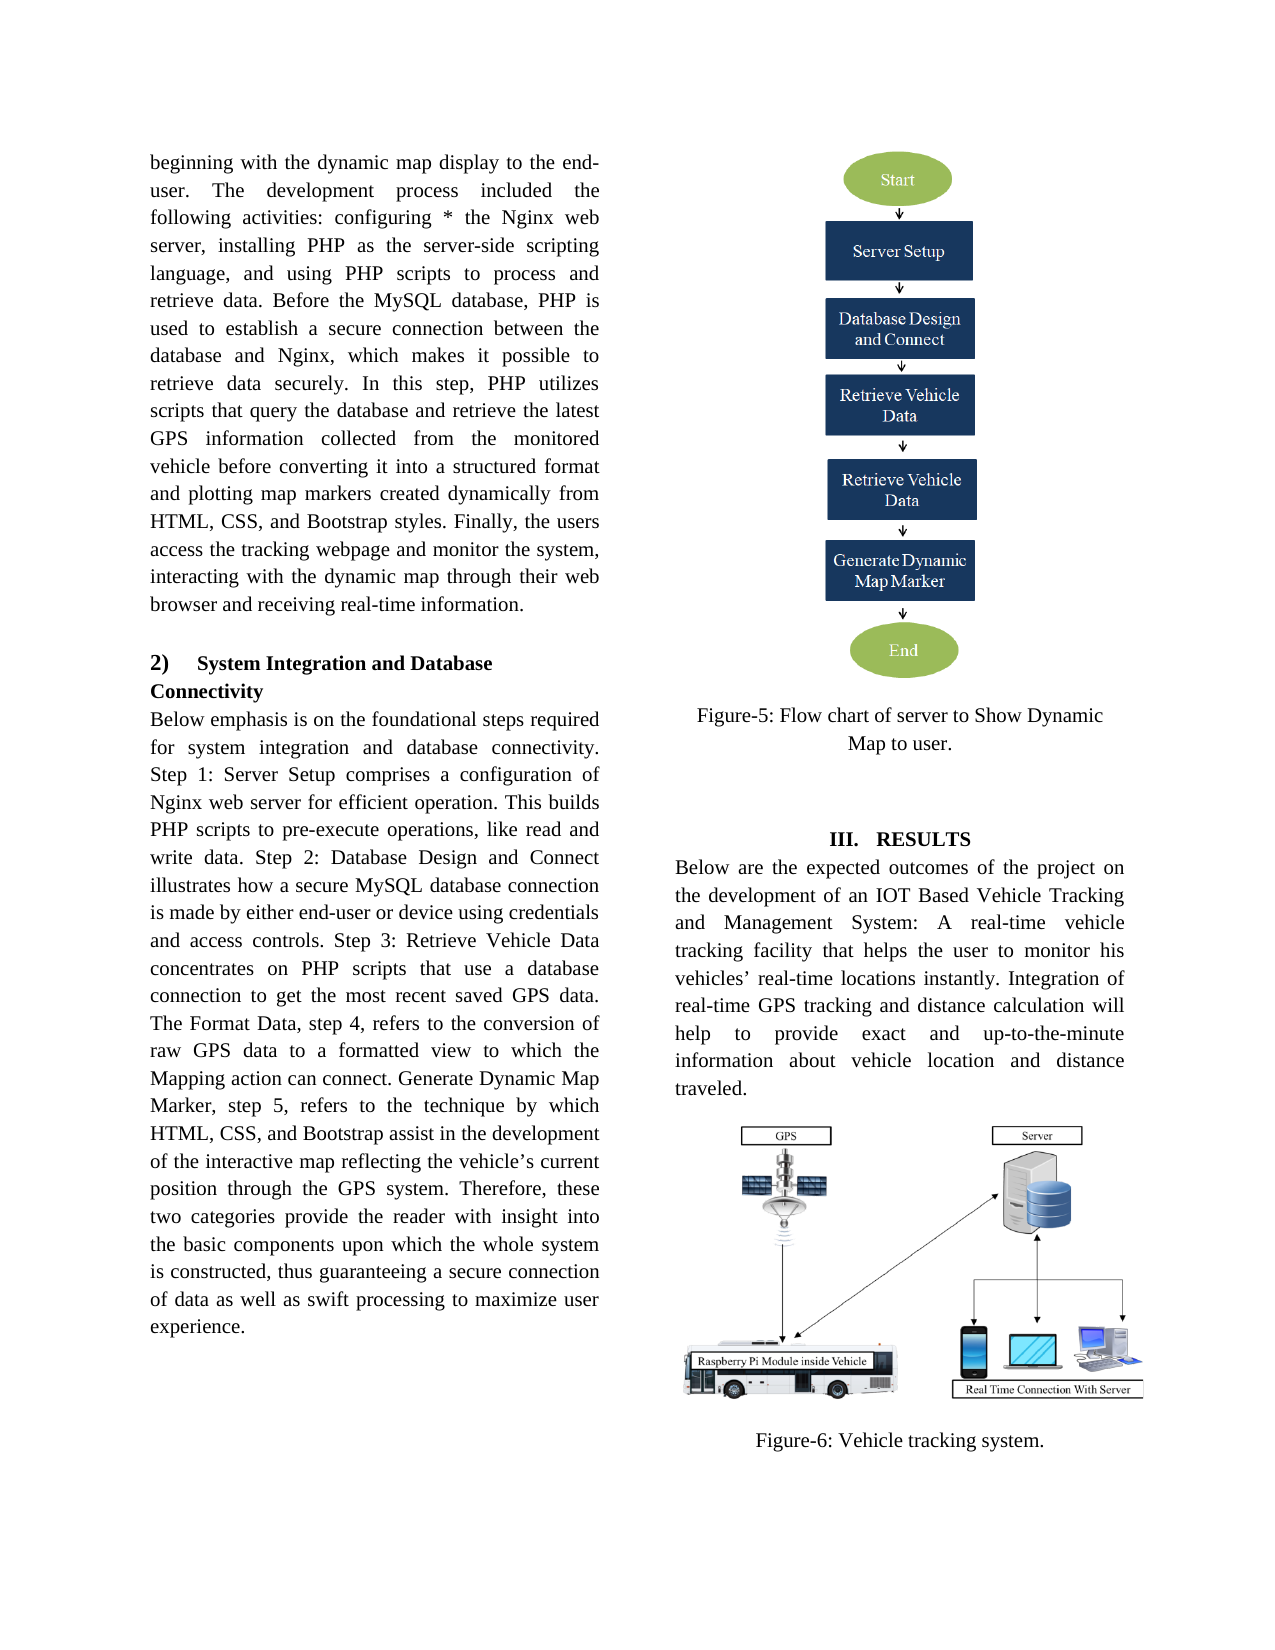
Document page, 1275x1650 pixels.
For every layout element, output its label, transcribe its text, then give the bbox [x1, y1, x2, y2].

list Below emphasis is on the foundational steps required for system integration and database connectivity. Step 1: Server Setup comprises a configuration of Nginx web server for efficient operation. This builds PHP scripts to pre-execute operations, like read and write data. Step 2: Database Design and Connect illustrates how a secure MySQL database connection is made by either end-user or device using credentials and access controls. Step 3: Retrieve Vehicle Data concentrates on PHP scripts that use a database connection to get the most recent saved GPS data. The Format Data, step 4, refers to the conversion of raw GPS data to a formatted view to which the Mapping action can connect. Generate Dynamic Map Marker, step 5, refers to the technique by which HTML, CSS, and Bootstrap assist in the development of the interactive map reflecting the vehicle’s current position through the GPS system. Therefore, these two categories provide the reader with insight into the basic components upon which the whole system is constructed, thus guaranteeing a secure connection of data as well as swift processing to maximize user experience. [150, 707, 600, 1338]
list RESULTS [675, 827, 1125, 851]
text Figure-6: Vehicle tracking system. [675, 1428, 1125, 1452]
list System Integration and Database Connectivity [150, 649, 600, 703]
picture [814, 150, 986, 678]
list Below are the expected outcomes of the project on the development of an IOT Based Vehicle Tracking and Management System: A real-time vehicle tracking facility that helps the user to monitor his vehicles’ real-time locations instantly. Integration of real-time GPS tracking and distance calculation will help to provide exact and up-to-the-minute information about vehicle location and distance traveled. [675, 855, 1125, 1100]
text Figure-5: Flow chart of server to Show Dynamic Map to user. [675, 703, 1125, 754]
picture [675, 1124, 1144, 1403]
